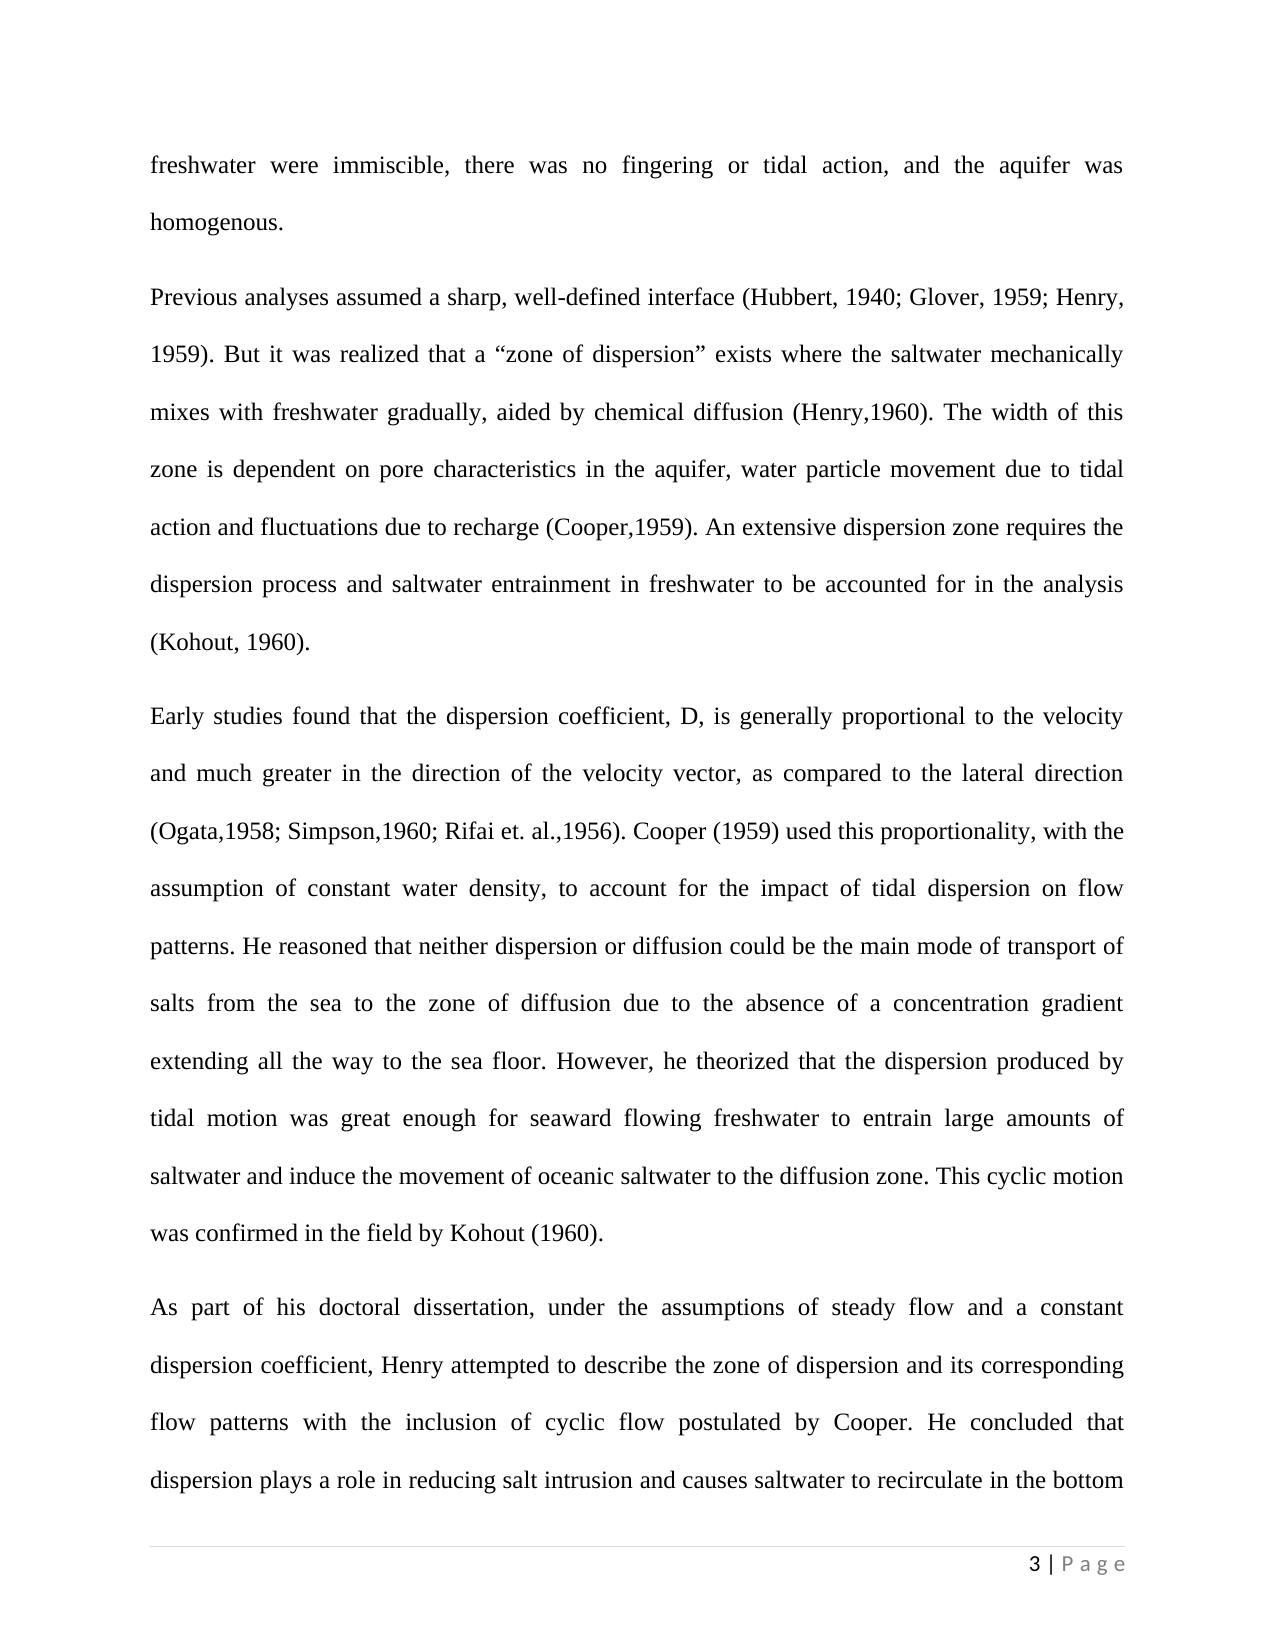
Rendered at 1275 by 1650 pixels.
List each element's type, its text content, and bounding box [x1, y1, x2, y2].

text Previous analyses assumed a sharp, well-defined interface (Hubbert, 1940; Glover, 1959; Henry, 1959). But it was realized that a “zone of dispersion” exists where the saltwater mechanically mixes with freshwater gradually, aided by chemical diffusion (Henry,1960). The width of this zone is dependent on pore characteristics in the aquifer, water particle movement due to tidal action and fluctuations due to recharge (Cooper,1959). An extensive dispersion zone requires the dispersion process and saltwater entrainment in freshwater to be accounted for in the analysis (Kohout, 1960). [150, 282, 1125, 655]
text Early studies found that the dispersion coefficient, D, is generally proportional to the velocity and much greater in the direction of the velocity vector, as compared to the lateral direction (Ogata,1958; Simpson,1960; Rifai et. al.,1956). Cooper (1959) used this proportionality, with the assumption of constant water density, to account for the impact of tidal dispersion on flow patterns. He reasoned that neither dispersion or diffusion could be the main mode of transport of salts from the sea to the zone of diffusion due to the absence of a concentration gradient extending all the way to the sea floor. However, he theorized that the dispersion produced by tidal motion was great enough for seaward flowing freshwater to entrain large amounts of saltwater and induce the movement of oceanic saltwater to the diffusion zone. This cyclic motion was confirmed in the field by Kohout (1960). [150, 701, 1125, 1247]
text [150, 1292, 1125, 1494]
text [150, 150, 1125, 236]
